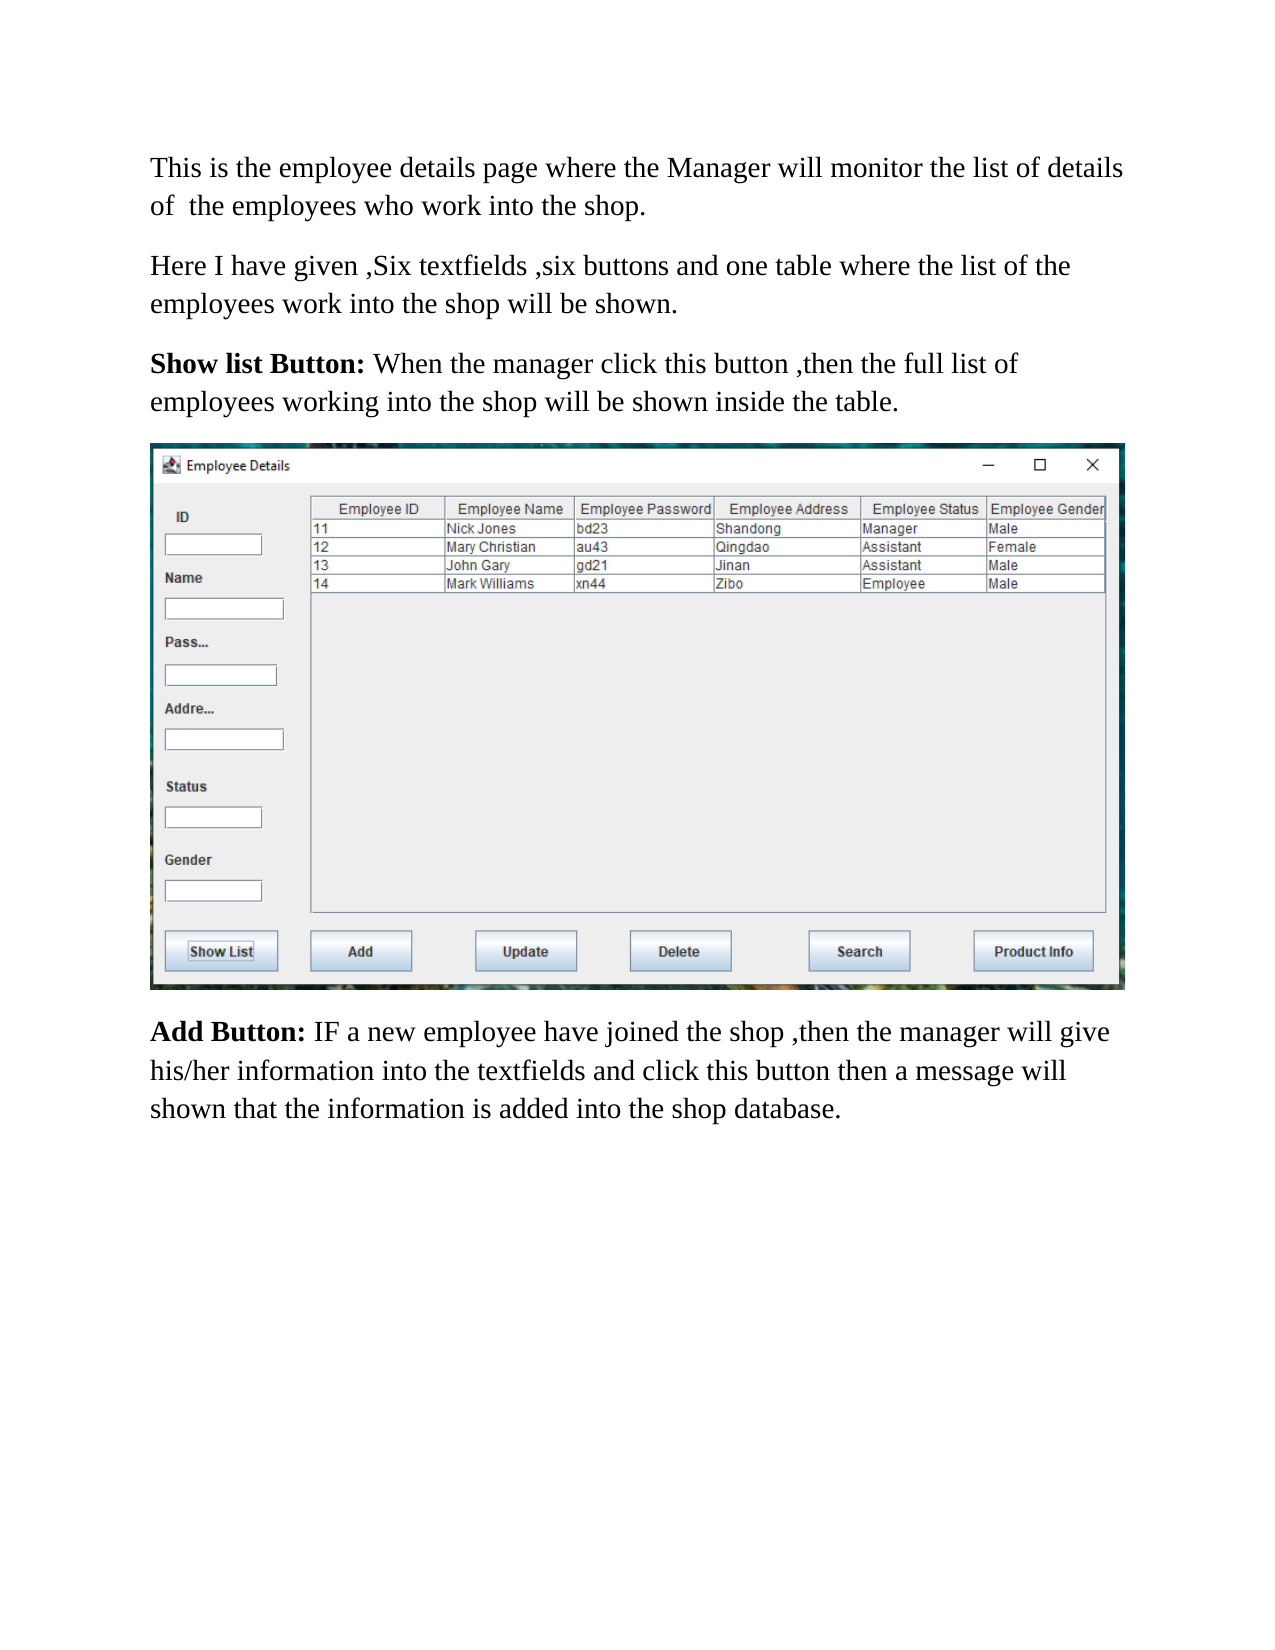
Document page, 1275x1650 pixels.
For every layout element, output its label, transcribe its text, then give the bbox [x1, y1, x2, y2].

text Here I have given ,Six textfields ,six buttons and one table where the list of the employees work into the shop will be shown. [150, 248, 1125, 320]
picture [150, 443, 1125, 990]
text Show list Button: When the manager click this button ,then the full list of employees working into the shop will be shown inside the table. [150, 346, 1125, 418]
text This is the employee details page where the Manager will monitor the list of details of the employees who work into the shop. [150, 150, 1125, 222]
text Add Button: IF a new employee have joined the shop ,then the manager will give his/her information into the textfields and click this button then a message will shown that the information is added into the shop database. [150, 1014, 1125, 1125]
